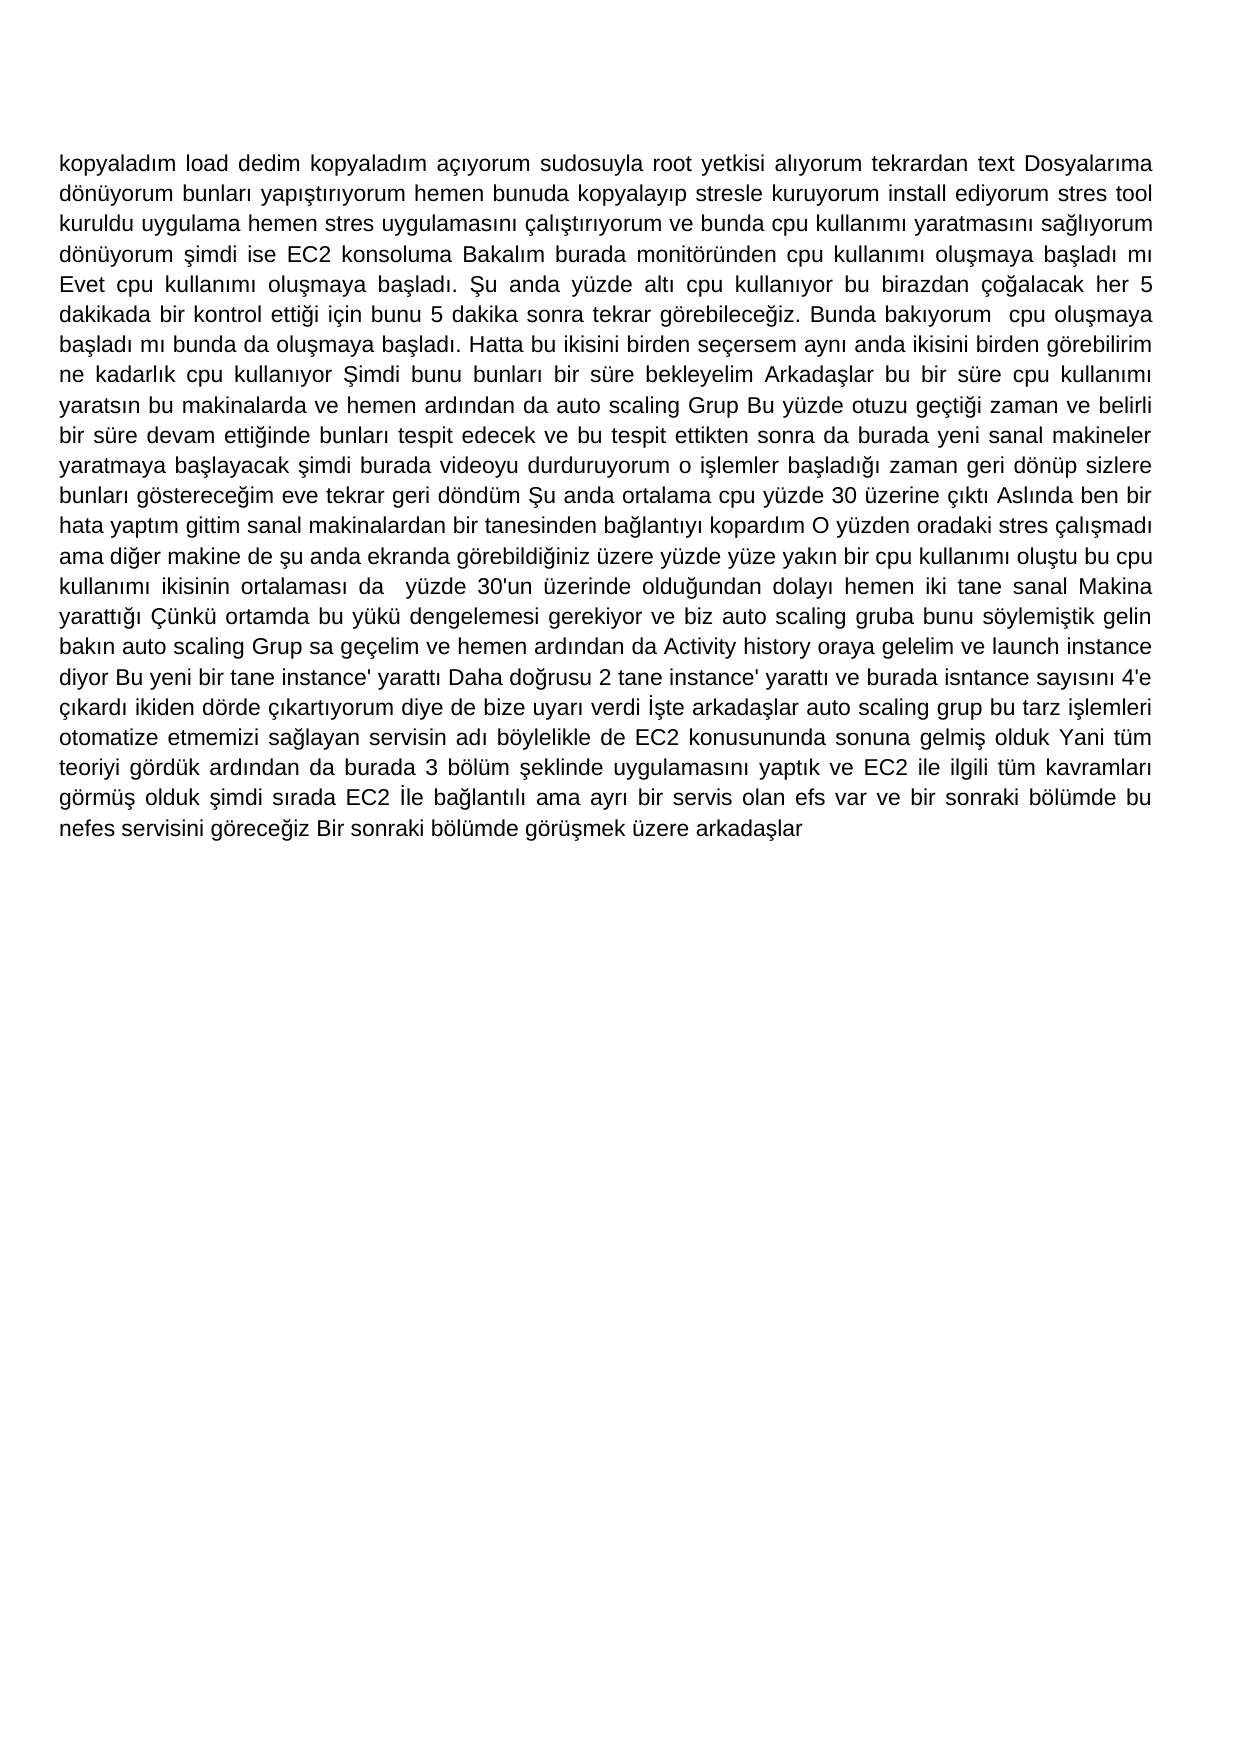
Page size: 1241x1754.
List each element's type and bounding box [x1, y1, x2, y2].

text [59, 150, 1153, 841]
